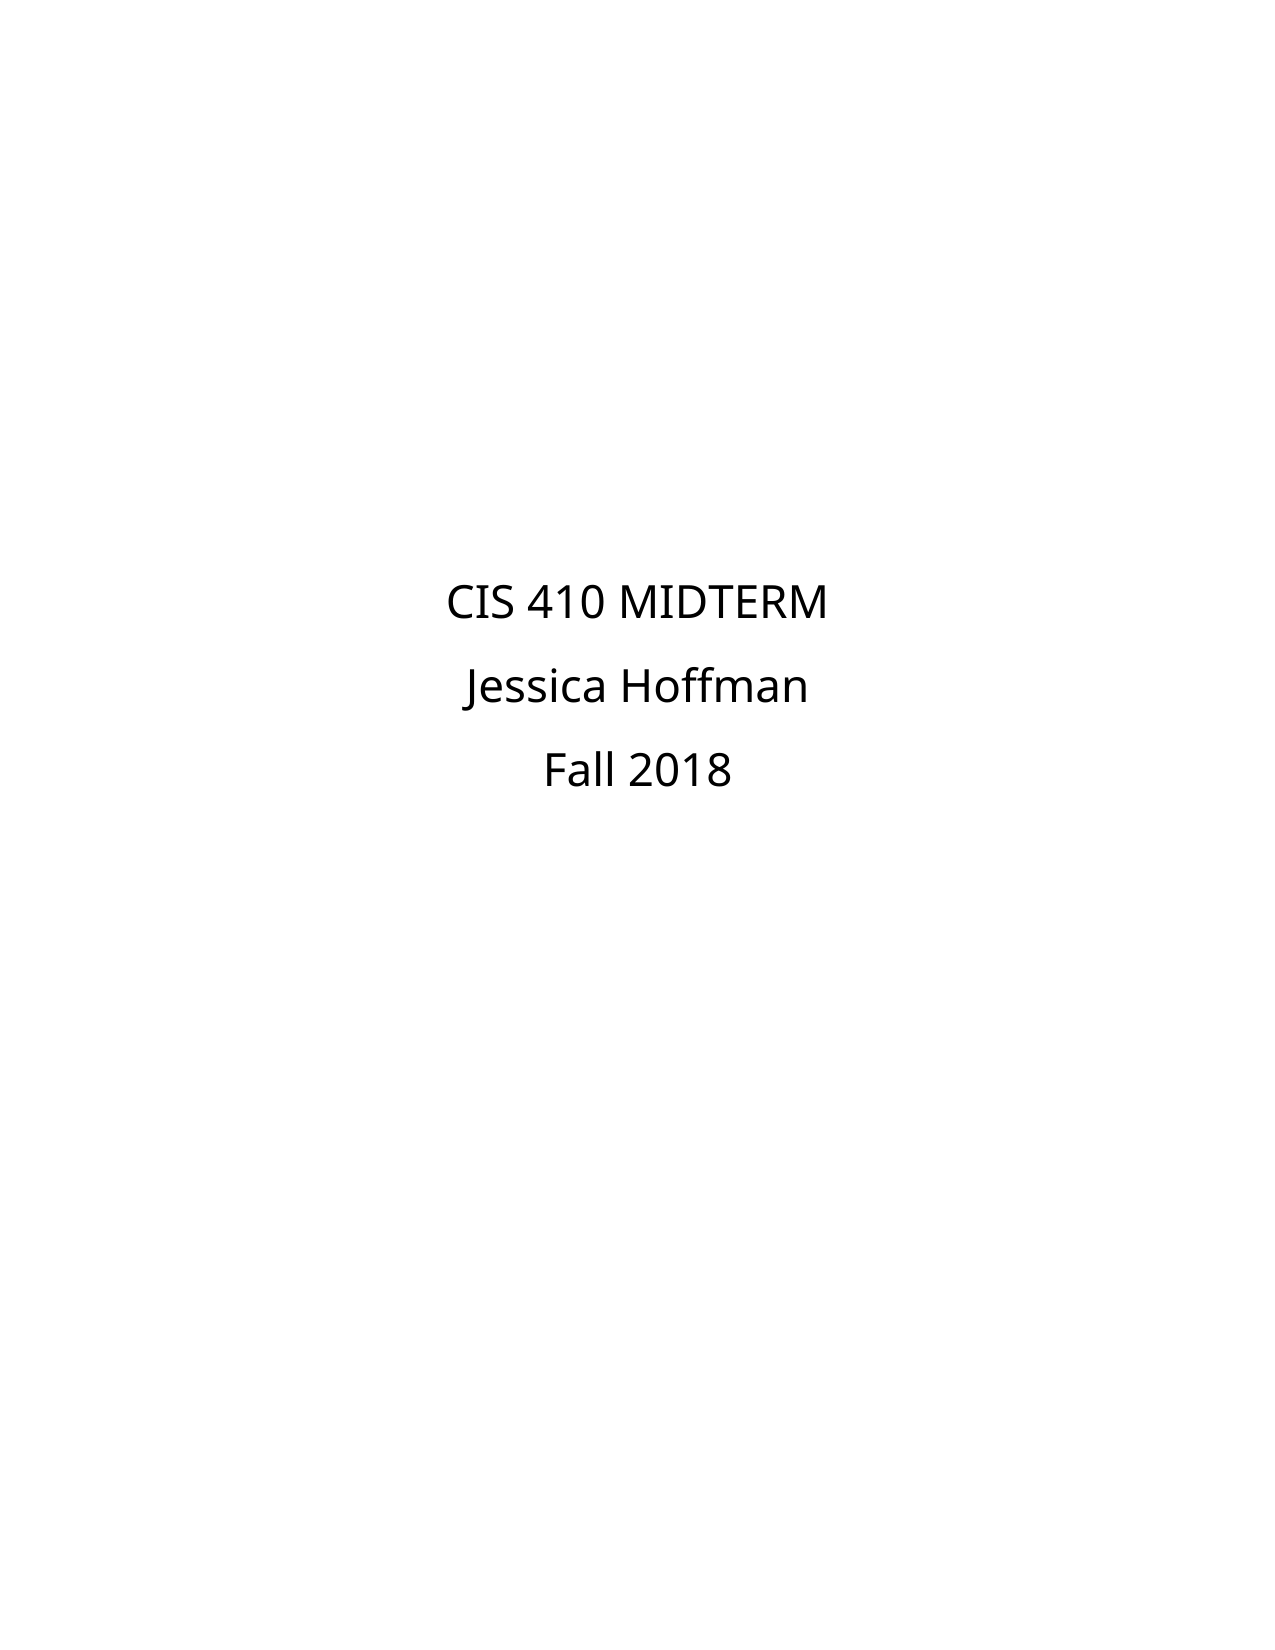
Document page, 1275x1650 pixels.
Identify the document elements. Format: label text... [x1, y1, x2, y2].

text Jessica Hoffman [187, 654, 1087, 716]
text Fall 2018 [187, 738, 1087, 800]
text CIS 410 MIDTERM [187, 570, 1087, 632]
